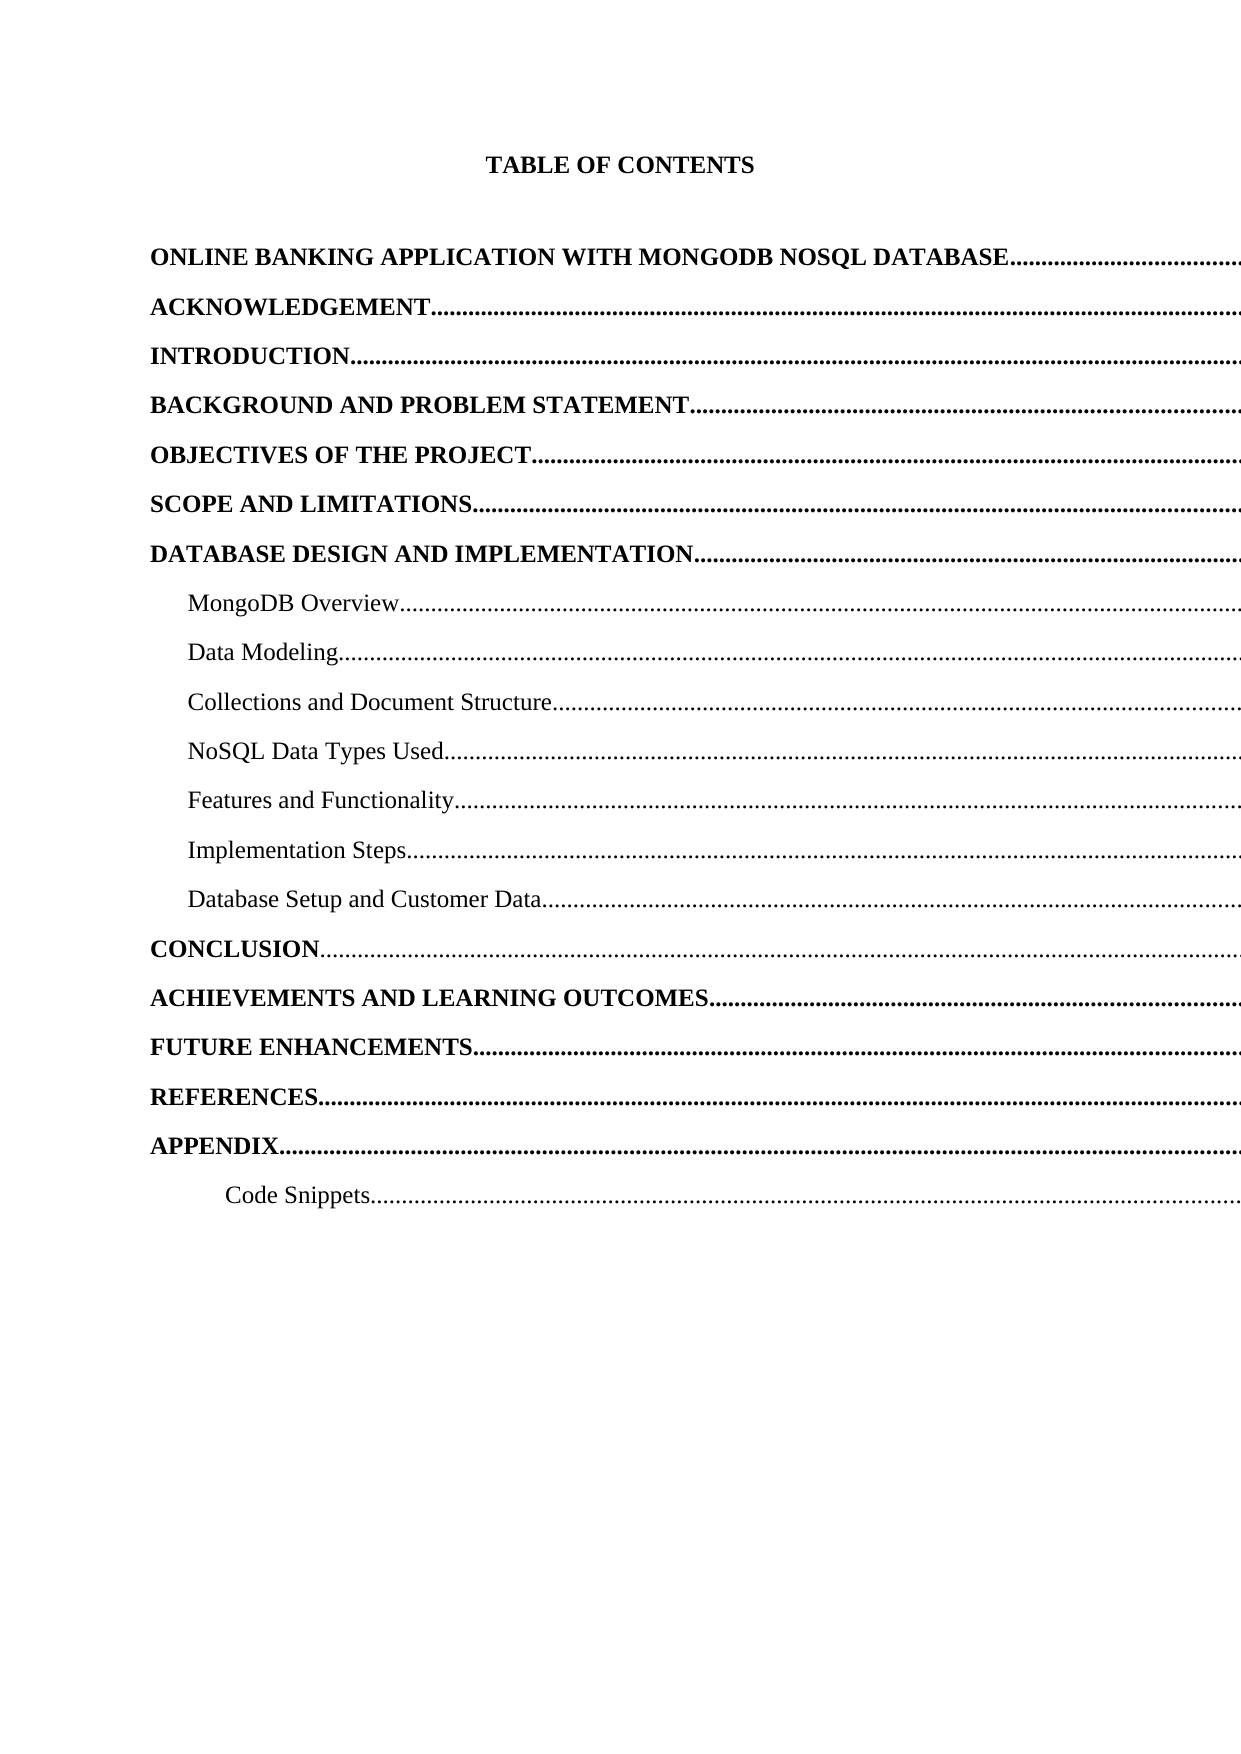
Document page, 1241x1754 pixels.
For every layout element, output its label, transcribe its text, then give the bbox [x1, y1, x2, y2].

text TABLE OF CONTENTS [150, 150, 1090, 179]
